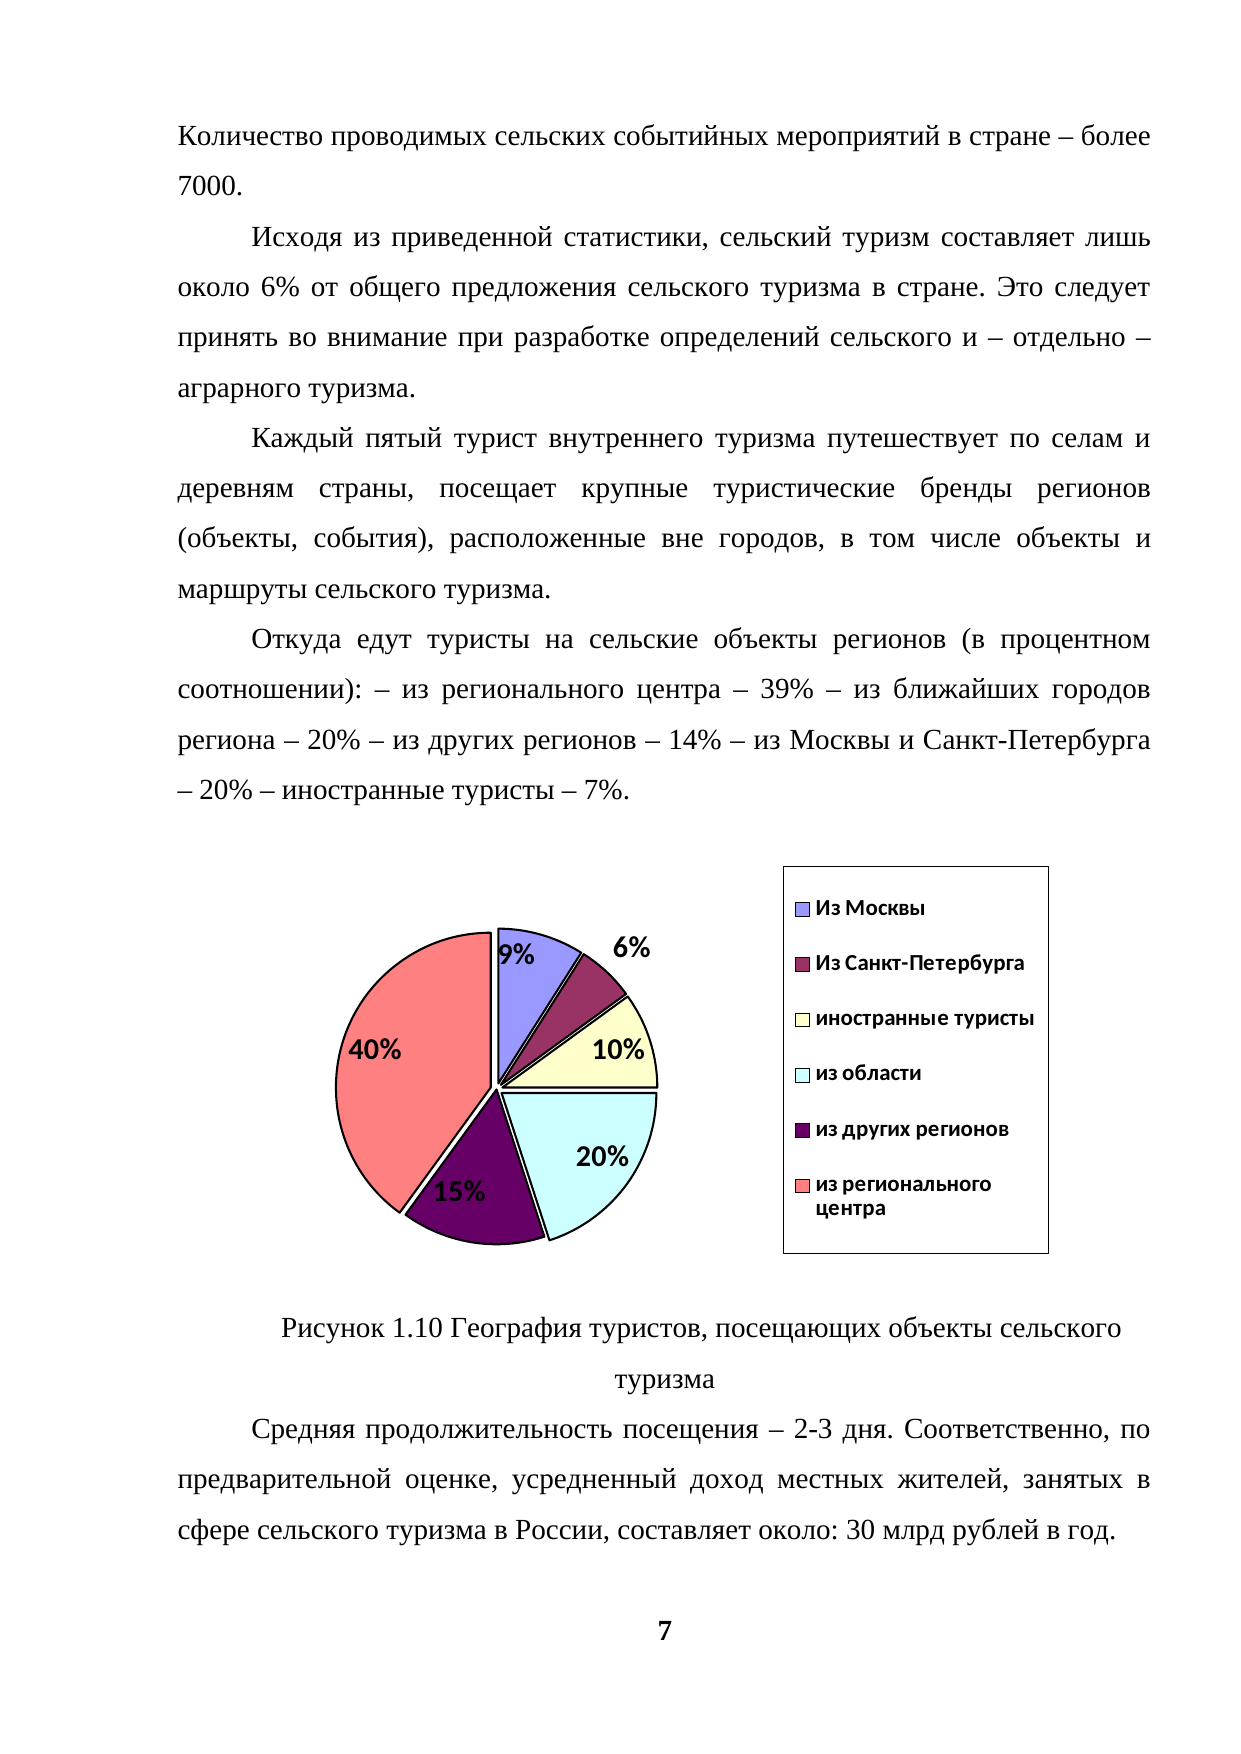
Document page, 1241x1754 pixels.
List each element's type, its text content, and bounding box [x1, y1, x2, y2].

text Каждый пятый турист внутреннего туризма путешествует по селам и деревням страны, посещает крупные туристические бренды регионов (объекты, события), расположенные вне городов, в том числе объекты и маршруты сельского туризма. [177, 420, 1152, 604]
text Исходя из приведенной статистики, сельский туризм составляет лишь около 6% от общего предложения сельского туризма в стране. Это следует принять во внимание при разработке определений сельского и – отдельно – аграрного туризма. [177, 219, 1152, 403]
text Рисунок 1.10 География туристов, посещающих объекты сельского туризма [177, 1311, 1152, 1394]
text Средняя продолжительность посещения – 2-3 дня. Соответственно, по предварительной оценке, усредненный доход местных жителей, занятых в сфере сельского туризма в России, составляет около: 30 млрд рублей в год. [177, 1411, 1152, 1545]
text Откуда едут туристы на сельские объекты регионов (в процентном соотношении): – из регионального центра – 39% – из ближайших городов региона – 20% – из других регионов – 14% – из Москвы и Санкт-Петербурга – 20% – иностранные туристы – 7%. [177, 621, 1152, 806]
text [177, 118, 1152, 202]
